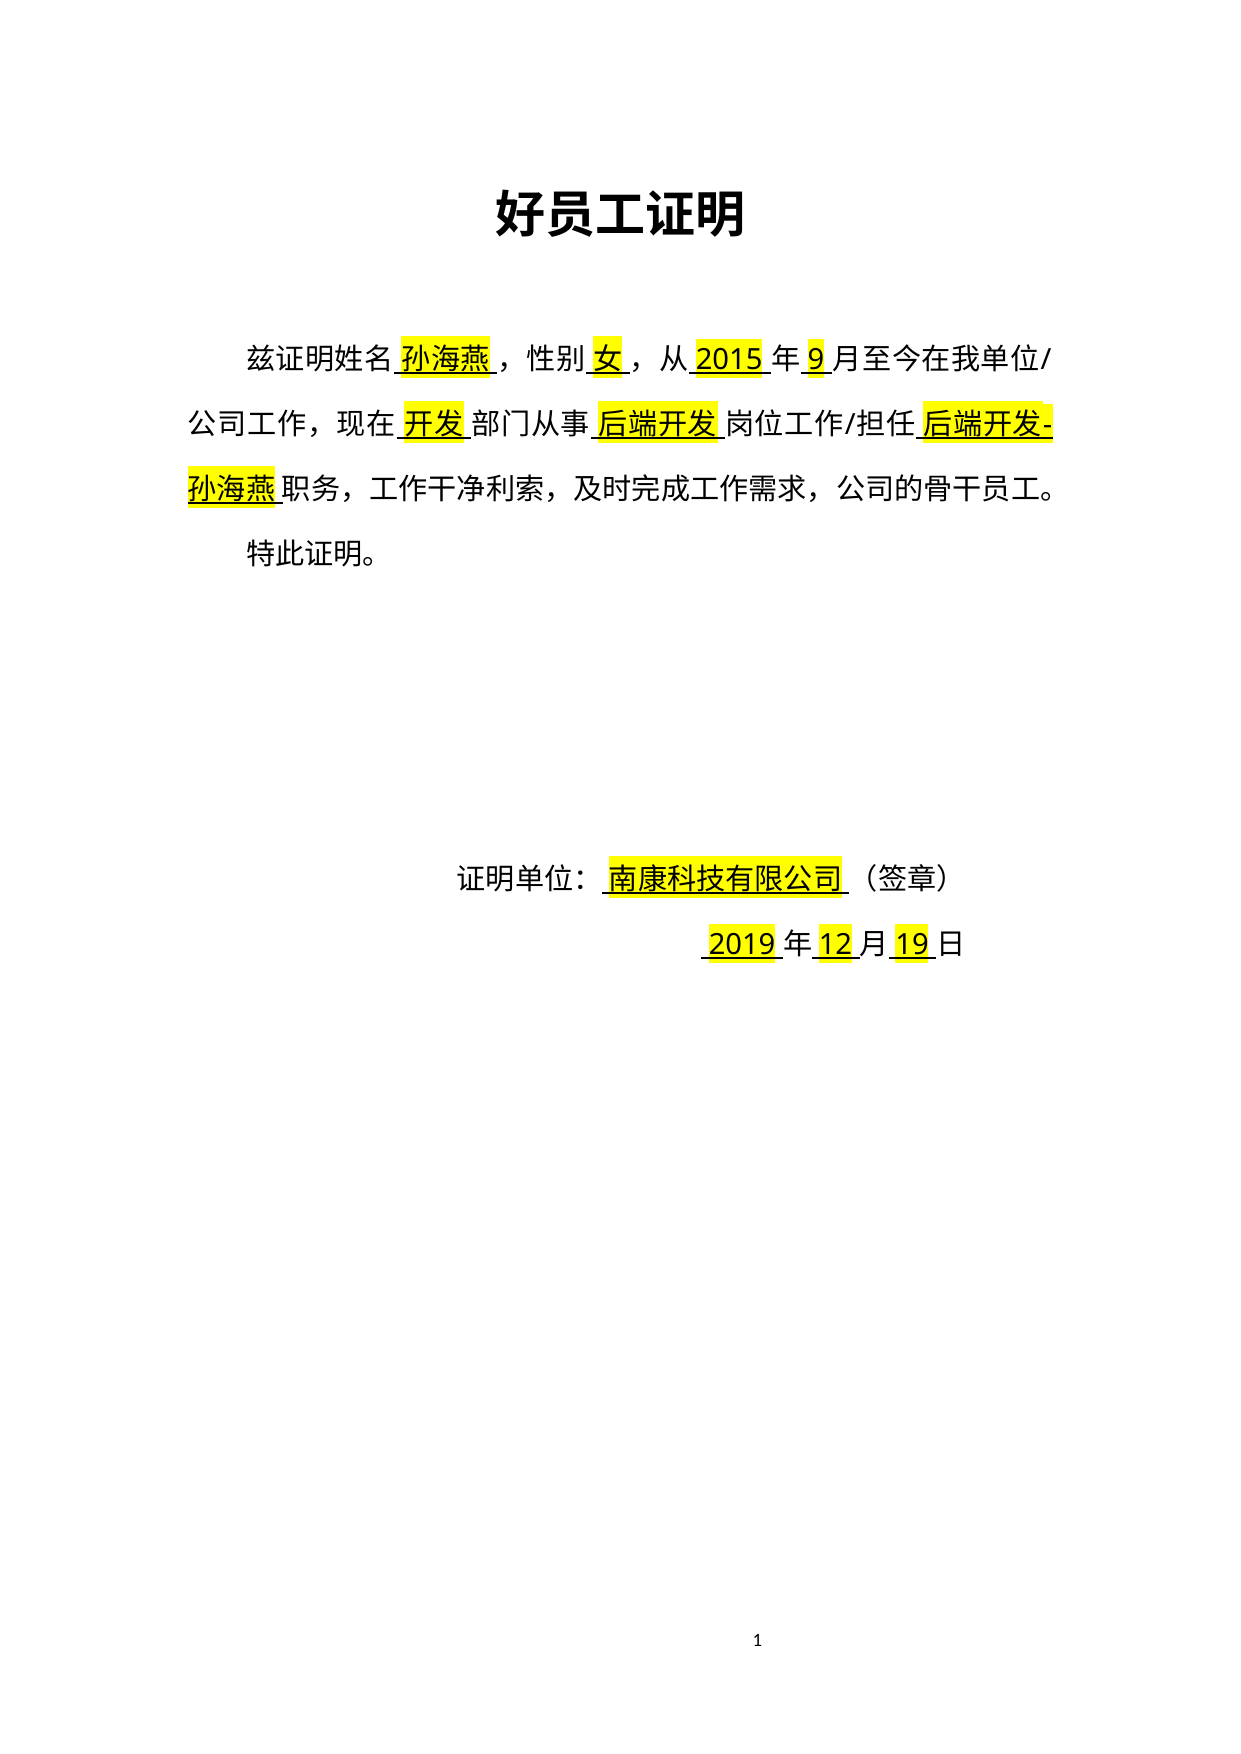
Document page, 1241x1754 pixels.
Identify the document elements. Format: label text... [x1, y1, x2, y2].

text 证明单位： 南康科技有限公司 （签章） [187, 844, 965, 909]
text 兹证明姓名 孙海燕 ，性别 女 ，从 2015 年 9 月至今在我单位/公司工作，现在 开发 部门从事 后端开发 岗位工作/担任 后端开发-孙海燕 职务，工作干净利索，及时完成工作需求，公司的骨干员工。 [187, 324, 1053, 519]
text 2019 年 12 月 19 日 [187, 909, 965, 974]
text 好员工证明 [187, 162, 1053, 259]
text 特此证明。 [187, 519, 1053, 584]
